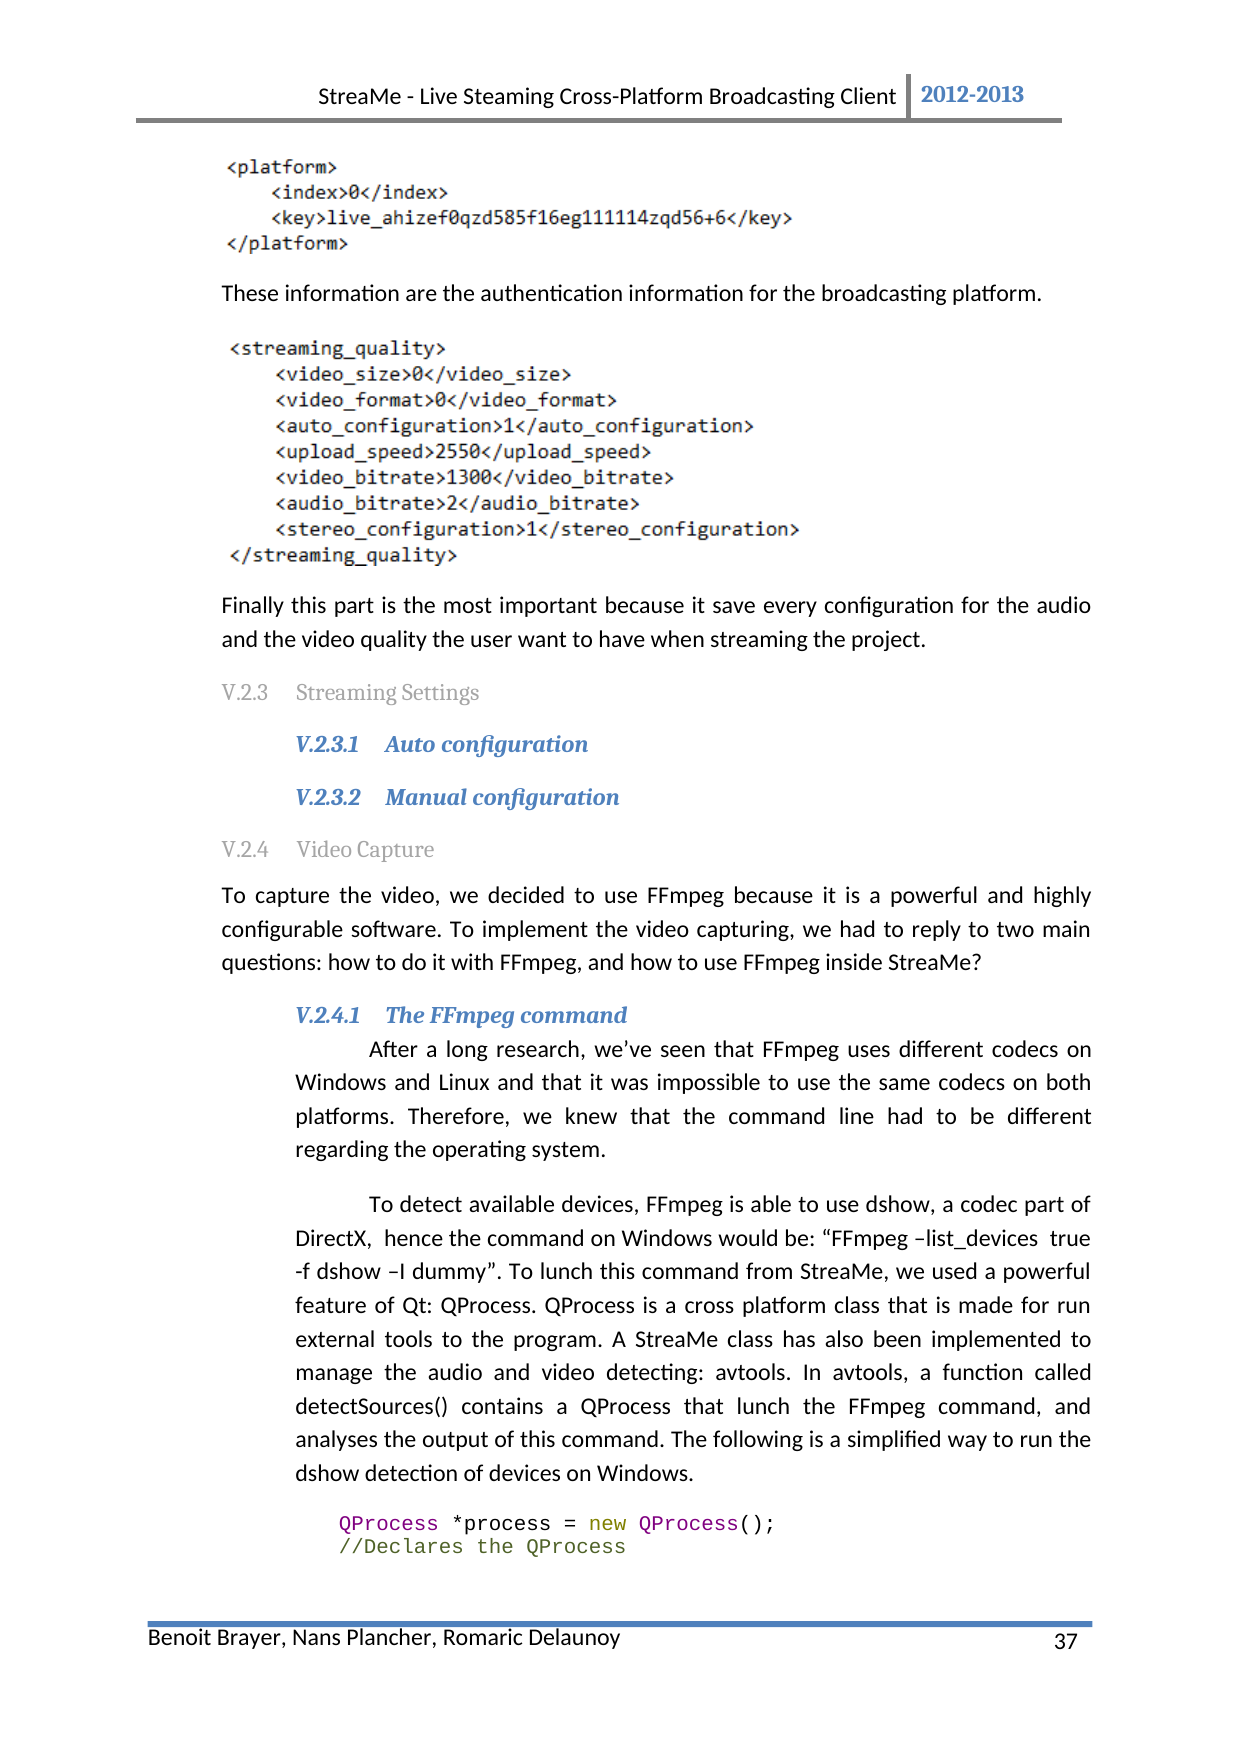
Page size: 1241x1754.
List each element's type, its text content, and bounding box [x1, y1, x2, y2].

subtitle Video Capture [221, 836, 1093, 864]
subtitle Auto configuration [295, 731, 1093, 759]
picture [221, 152, 811, 254]
subtitle Streaming Settings [221, 678, 1093, 706]
text To detect available devices, FFmpeg is able to use dshow, a codec part of DirectX, hence the command on Windows would be: “FFmpeg –list_devices true -f dshow –I dummy”. To lunch this command from StreaMe, we used a powerful feature of Qt: QProcess. QProcess is a cross platform class that is made for run external tools to the program. A StreaMe class has also been implemented to manage the audio and video detecting: avtools. In avtools, a function called detectSources() contains a QProcess that lunch the FFmpeg command, and analyses the output of this command. The following is a simplified way to run the dshow detection of devices on Windows. [295, 1189, 1093, 1487]
picture [221, 332, 853, 566]
subtitle Manual configuration [295, 783, 1093, 811]
text These information are the authentication information for the broadcasting platform. [221, 278, 1093, 308]
text After a long research, we’ve seen that FFmpeg uses different codecs on Windows and Linux and that it was impossible to use the same codecs on both platforms. Therefore, we knew that the command line had to be different regarding the operating system. [295, 1034, 1093, 1164]
text QProcess *process = new QProcess(); [148, 1513, 1093, 1536]
subtitle The FFmpeg command [295, 1002, 1093, 1029]
text Finally this part is the most important because it save every configuration for the audio and the video quality the user want to have when streaming the project. [221, 590, 1093, 653]
text //Declares the QProcess [148, 1536, 1093, 1560]
text To capture the video, we decided to use FFmpeg because it is a powerful and highly configurable software. To implement the video capturing, we had to reply to two main questions: how to do it with FFmpeg, and how to use FFmpeg inside StreaMe? [221, 880, 1093, 977]
